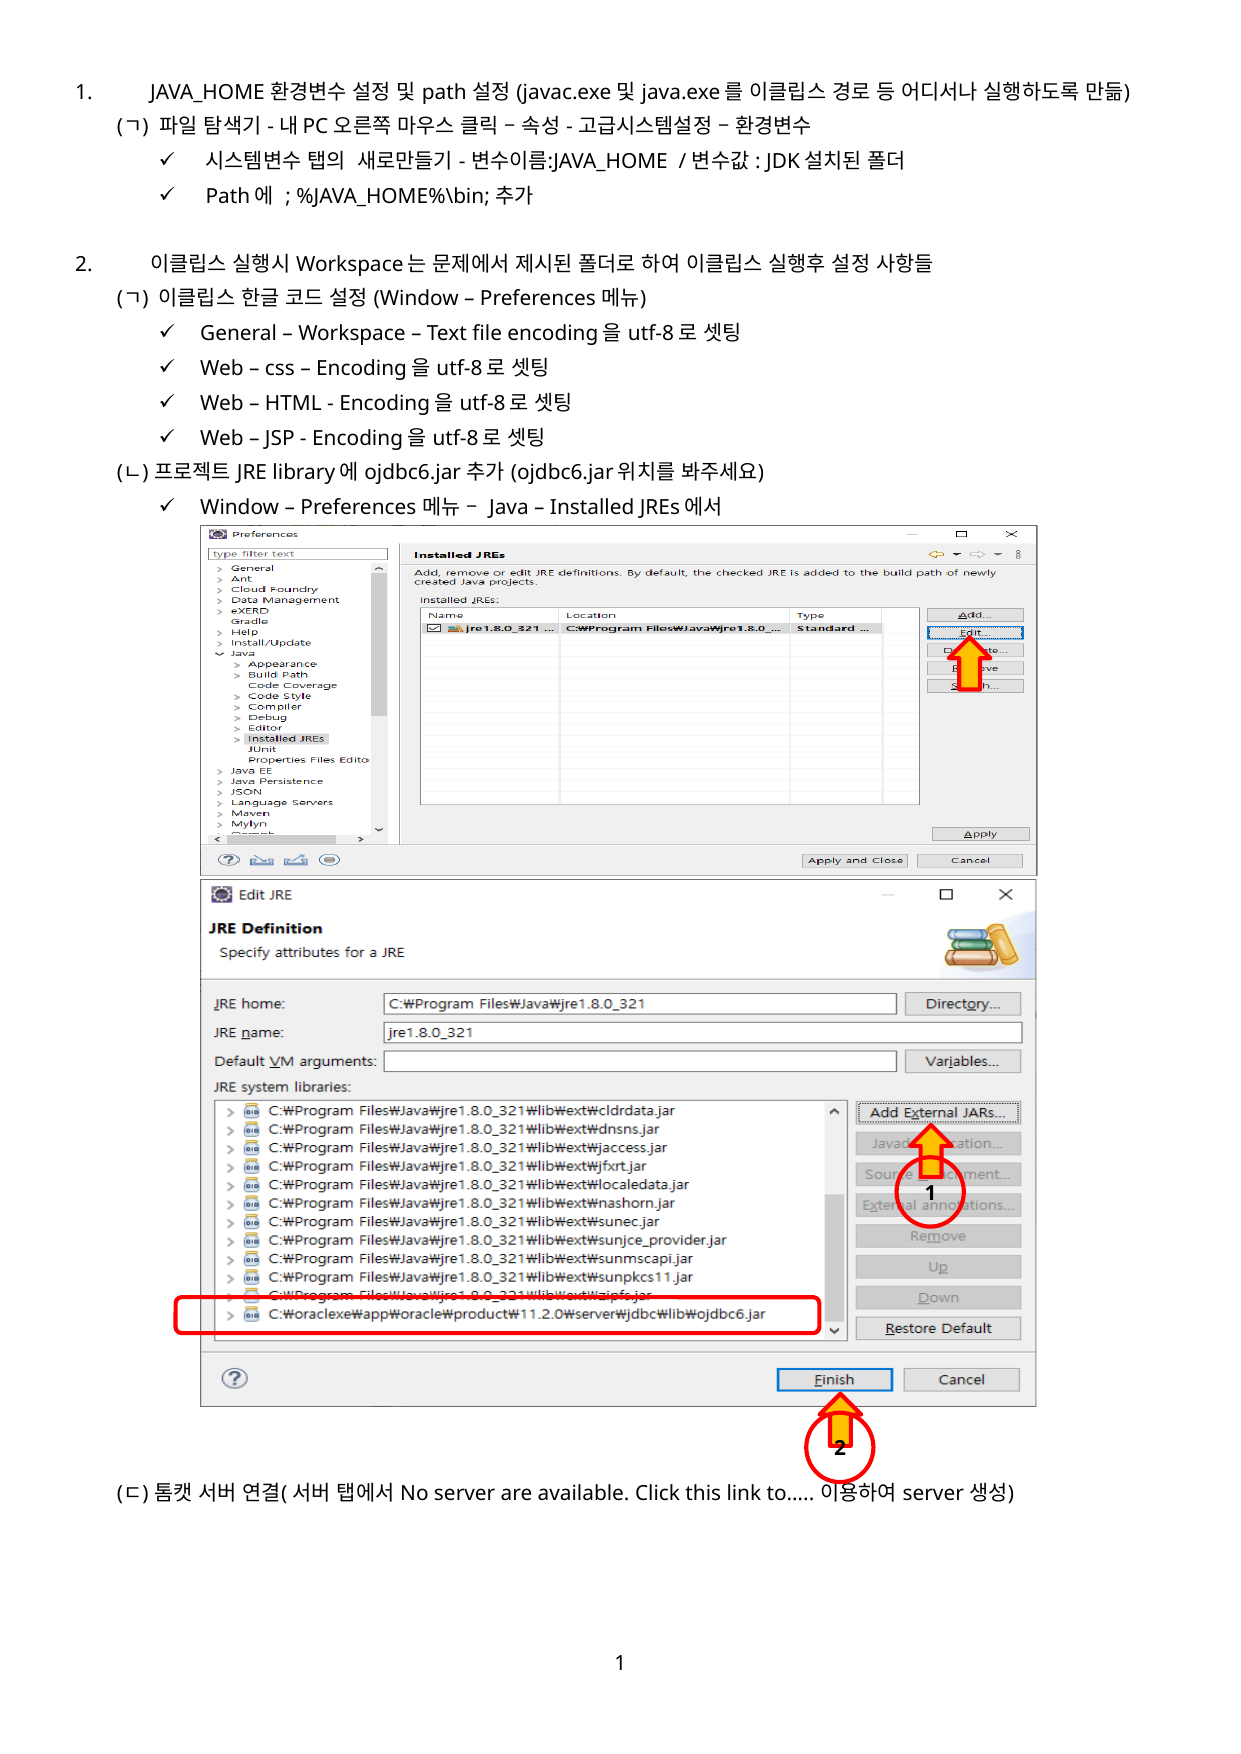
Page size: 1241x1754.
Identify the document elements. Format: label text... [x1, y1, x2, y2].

list 이클립스 한글 코드 설정 (Window – Preferences 메뉴) [117, 282, 1165, 312]
list Web – css – Encoding을 utf-8로 셋팅 [158, 351, 1165, 381]
list JAVA_HOME 환경변수 설정 및 path 설정 (javac.exe 및 java.exe를 이클립스 경로 등 어디서나 실행하도록 만듦) [75, 75, 1165, 105]
list Path에 ; %JAVA_HOME%\bin; 추가 [158, 179, 1165, 210]
list Window – Preferences 메뉴 – Java – Installed JREs에서 [158, 490, 1165, 521]
list Web – JSP - Encoding을 utf-8로 셋팅 [158, 421, 1165, 451]
picture [200, 879, 1037, 1407]
list 이클립스 실행시 Workspace는 문제에서 제시된 폴더로 하여 이클립스 실행후 설정 사항들 [75, 247, 1165, 277]
list Web – HTML - Encoding을 utf-8로 셋팅 [158, 386, 1165, 416]
list 톰캣 서버 연결( 서버 탭에서 No server are available. Click this link to….. 이용하여 server 생성) [117, 1476, 1165, 1507]
picture [200, 1300, 817, 1331]
list General – Workspace – Text file encoding을 utf-8로 셋팅 [158, 316, 1165, 347]
list 파일 탐색기 - 내PC 오른쪽 마우스 클릭 – 속성 - 고급시스템설정 – 환경변수 [117, 110, 1165, 140]
list 시스템변수 탭의 새로만들기 - 변수이름:JAVA_HOME / 변수값 : JDK설치된 폴더 [158, 144, 1165, 175]
picture [200, 525, 1038, 876]
list 프로젝트 JRE library에 ojdbc6.jar 추가 (ojdbc6.jar위치를 봐주세요) [117, 456, 1165, 486]
